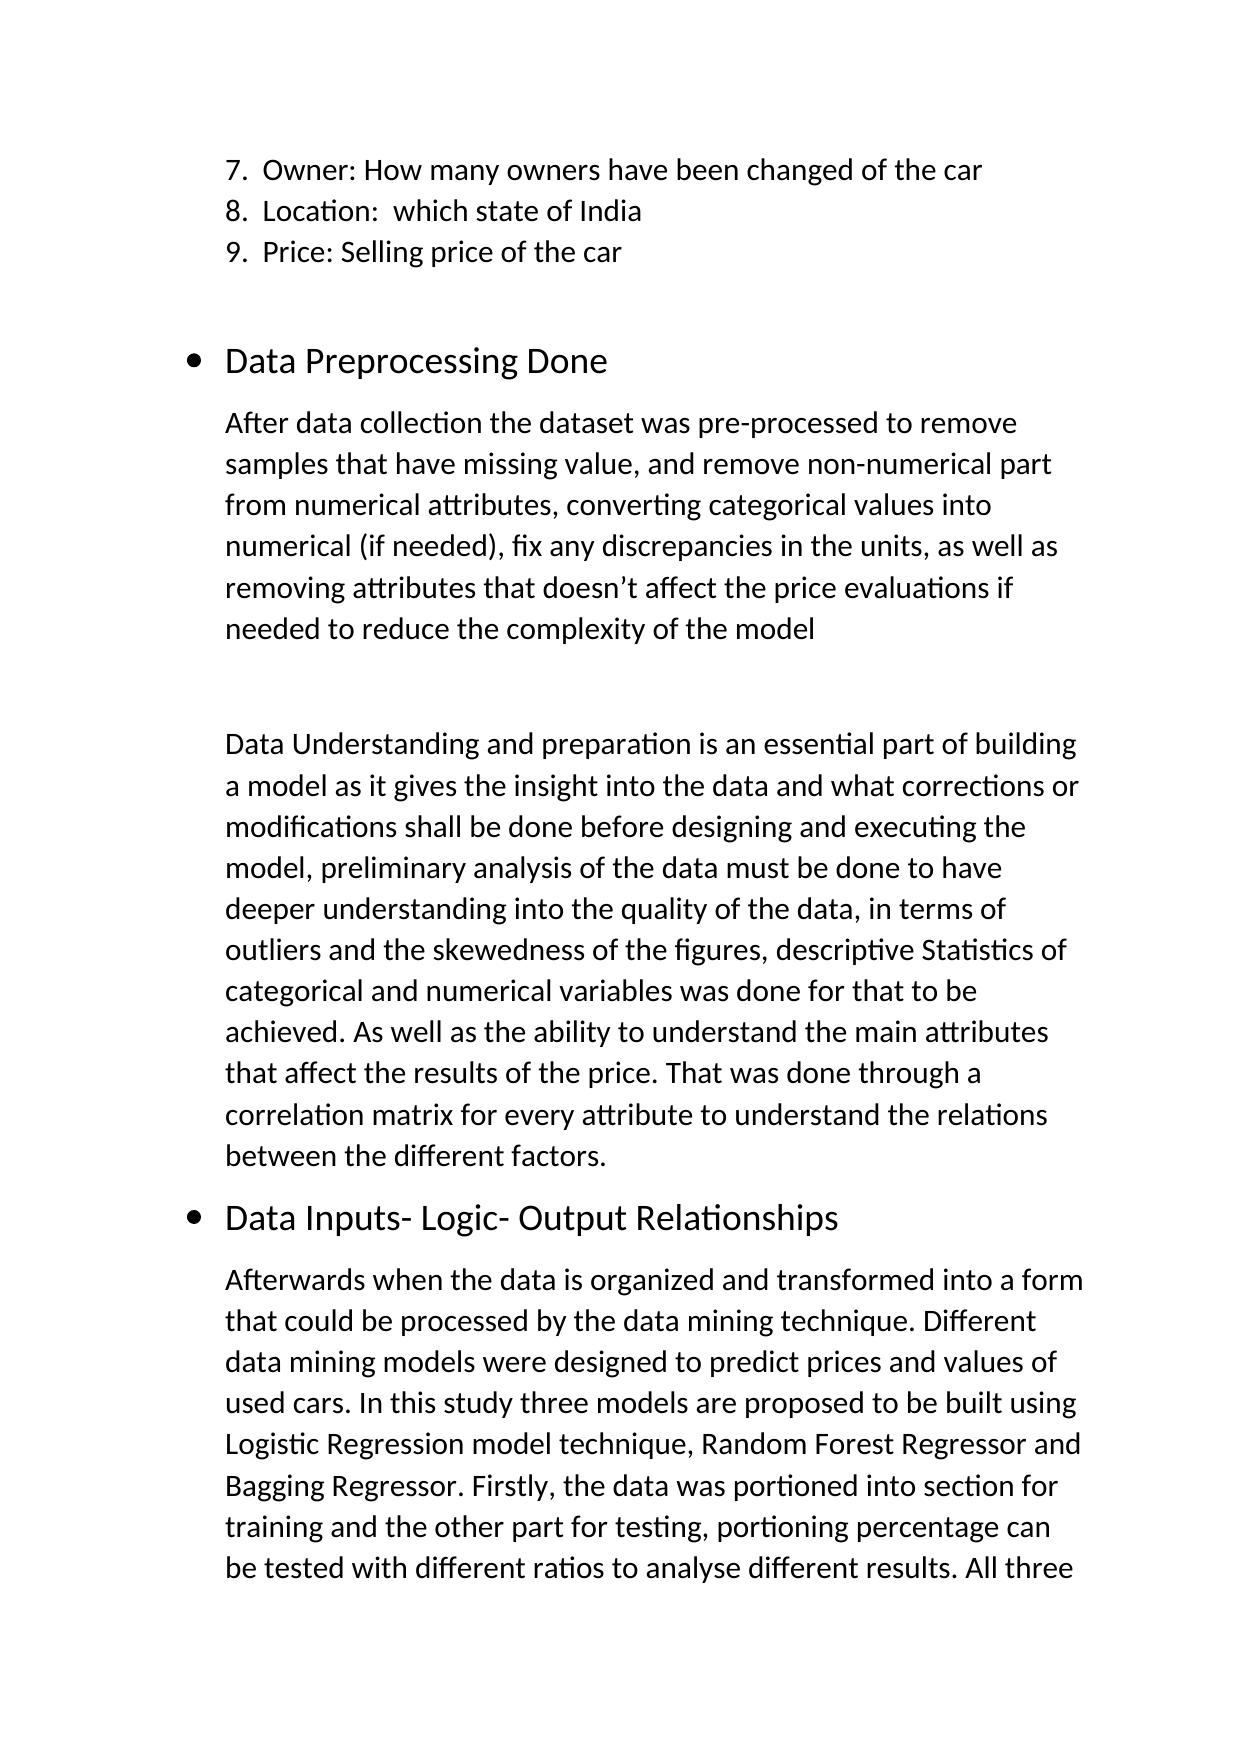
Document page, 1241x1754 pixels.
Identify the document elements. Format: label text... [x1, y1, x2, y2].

text After data collection the dataset was pre-processed to remove samples that have missing value, and remove non-numerical part from numerical attributes, converting categorical values into numerical (if needed), fix any discrepancies in the units, as well as removing attributes that doesn’t affect the price evaluations if needed to reduce the complexity of the model [225, 403, 1090, 647]
list Data Preprocessing Done [187, 337, 1090, 383]
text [225, 1260, 1090, 1586]
list Owner: How many owners have been changed of the car [225, 150, 1090, 188]
list Price: Selling price of the car [225, 232, 1090, 270]
list Data Inputs- Logic- Output Relationships [187, 1194, 1090, 1239]
text Data Understanding and preparation is an essential part of building a model as it gives the insight into the data and what corrections or modifications shall be done before designing and executing the model, preliminary analysis of the data must be done to have deeper understanding into the quality of the data, in terms of outliers and the skewedness of the figures, descriptive Statistics of categorical and numerical variables was done for that to be achieved. As well as the ability to understand the main attributes that affect the results of the price. That was done through a correlation matrix for every attribute to understand the relations between the different factors. [225, 724, 1090, 1174]
list Location: which state of India [225, 191, 1090, 229]
